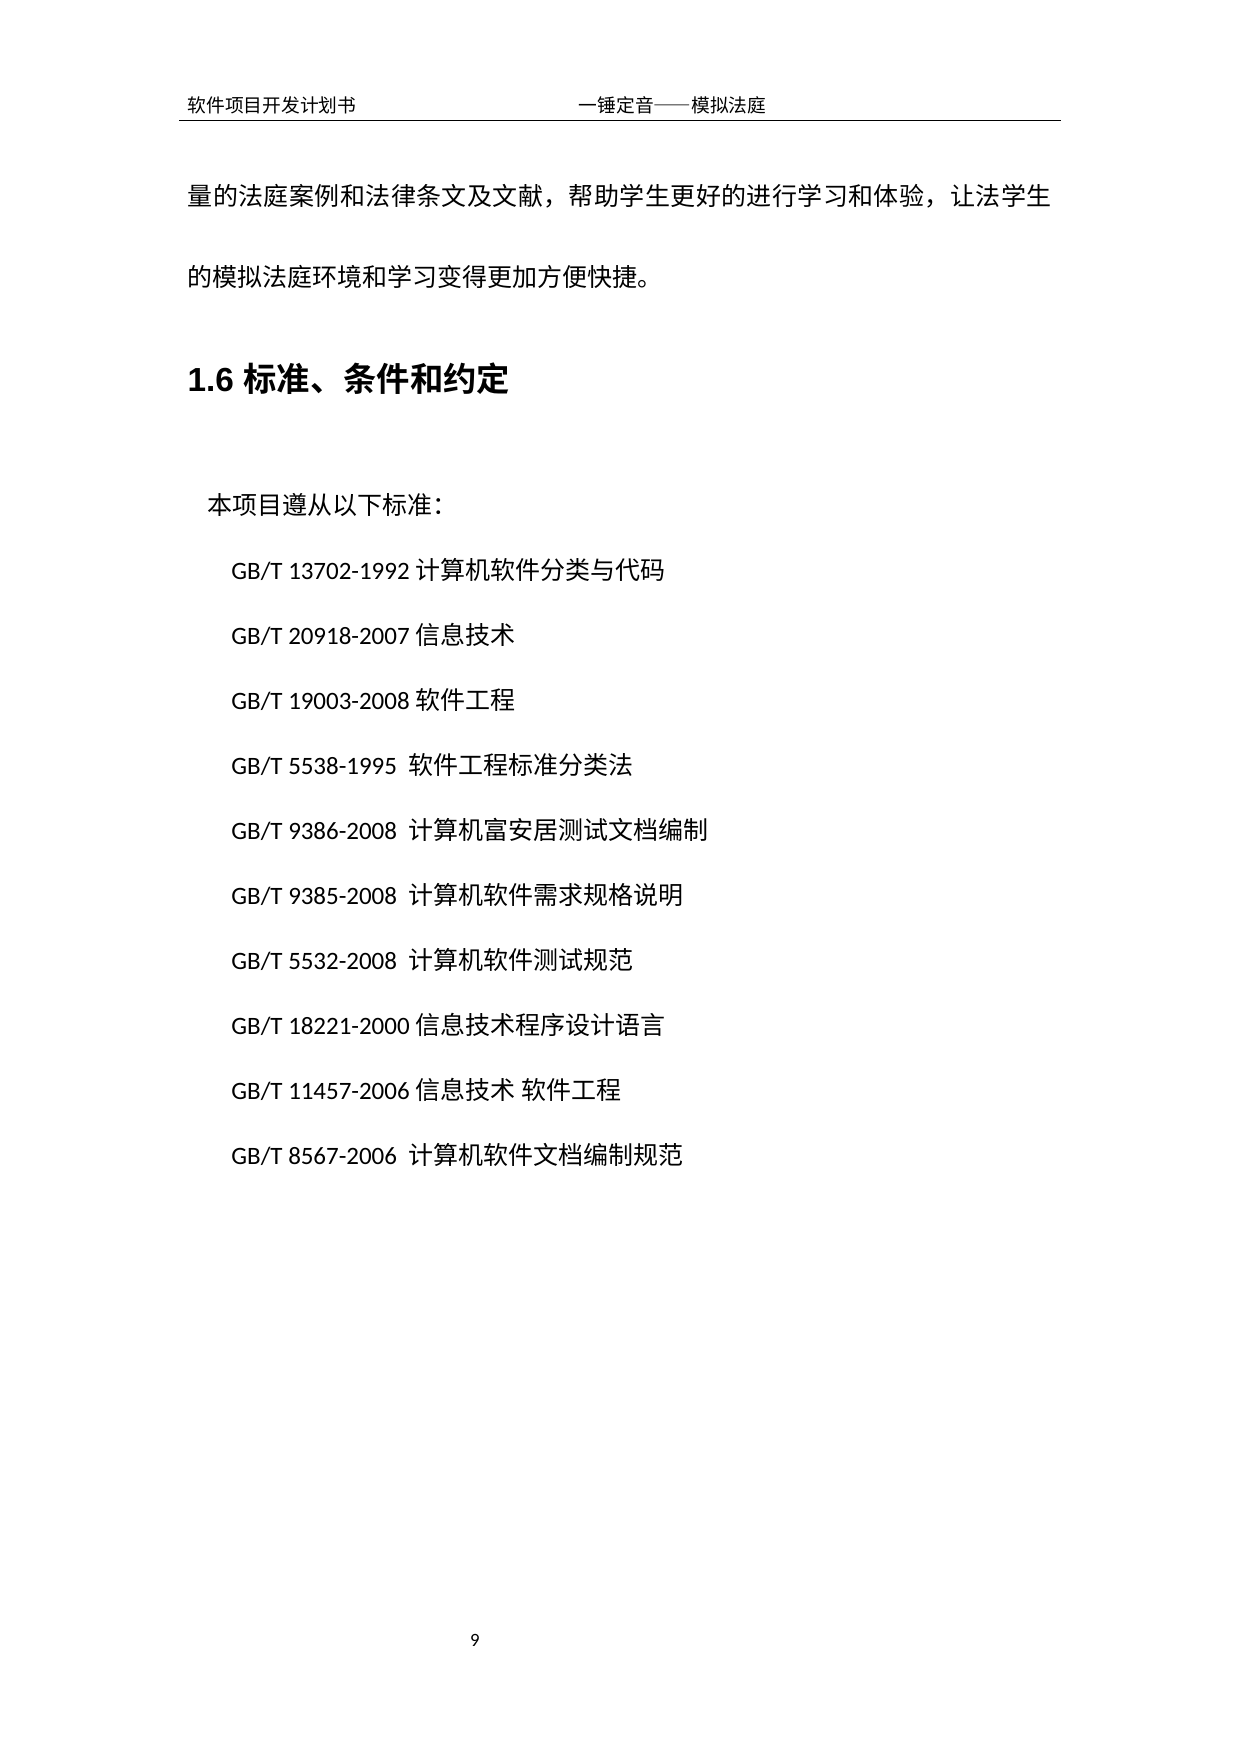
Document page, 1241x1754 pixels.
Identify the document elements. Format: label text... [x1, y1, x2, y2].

text GB/T 13702-1992 计算机软件分类与代码 [187, 536, 1053, 601]
text GB/T 19003-2008 软件工程 [187, 666, 1053, 731]
subtitle 1.6 标准、条件和约定 [187, 344, 1053, 409]
text GB/T 11457-2006 信息技术 软件工程 [187, 1056, 1053, 1121]
text GB/T 5532-2008 计算机软件测试规范 [187, 926, 1053, 991]
text 本项目遵从以下标准： [187, 471, 1053, 536]
text GB/T 9385-2008 计算机软件需求规格说明 [187, 861, 1053, 926]
text GB/T 20918-2007 信息技术 [187, 601, 1053, 666]
text GB/T 18221-2000 信息技术程序设计语言 [187, 991, 1053, 1056]
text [187, 162, 1053, 308]
text GB/T 9386-2008 计算机富安居测试文档编制 [187, 796, 1053, 861]
text GB/T 8567-2006 计算机软件文档编制规范 [187, 1121, 1053, 1186]
text GB/T 5538-1995 软件工程标准分类法 [187, 731, 1053, 796]
